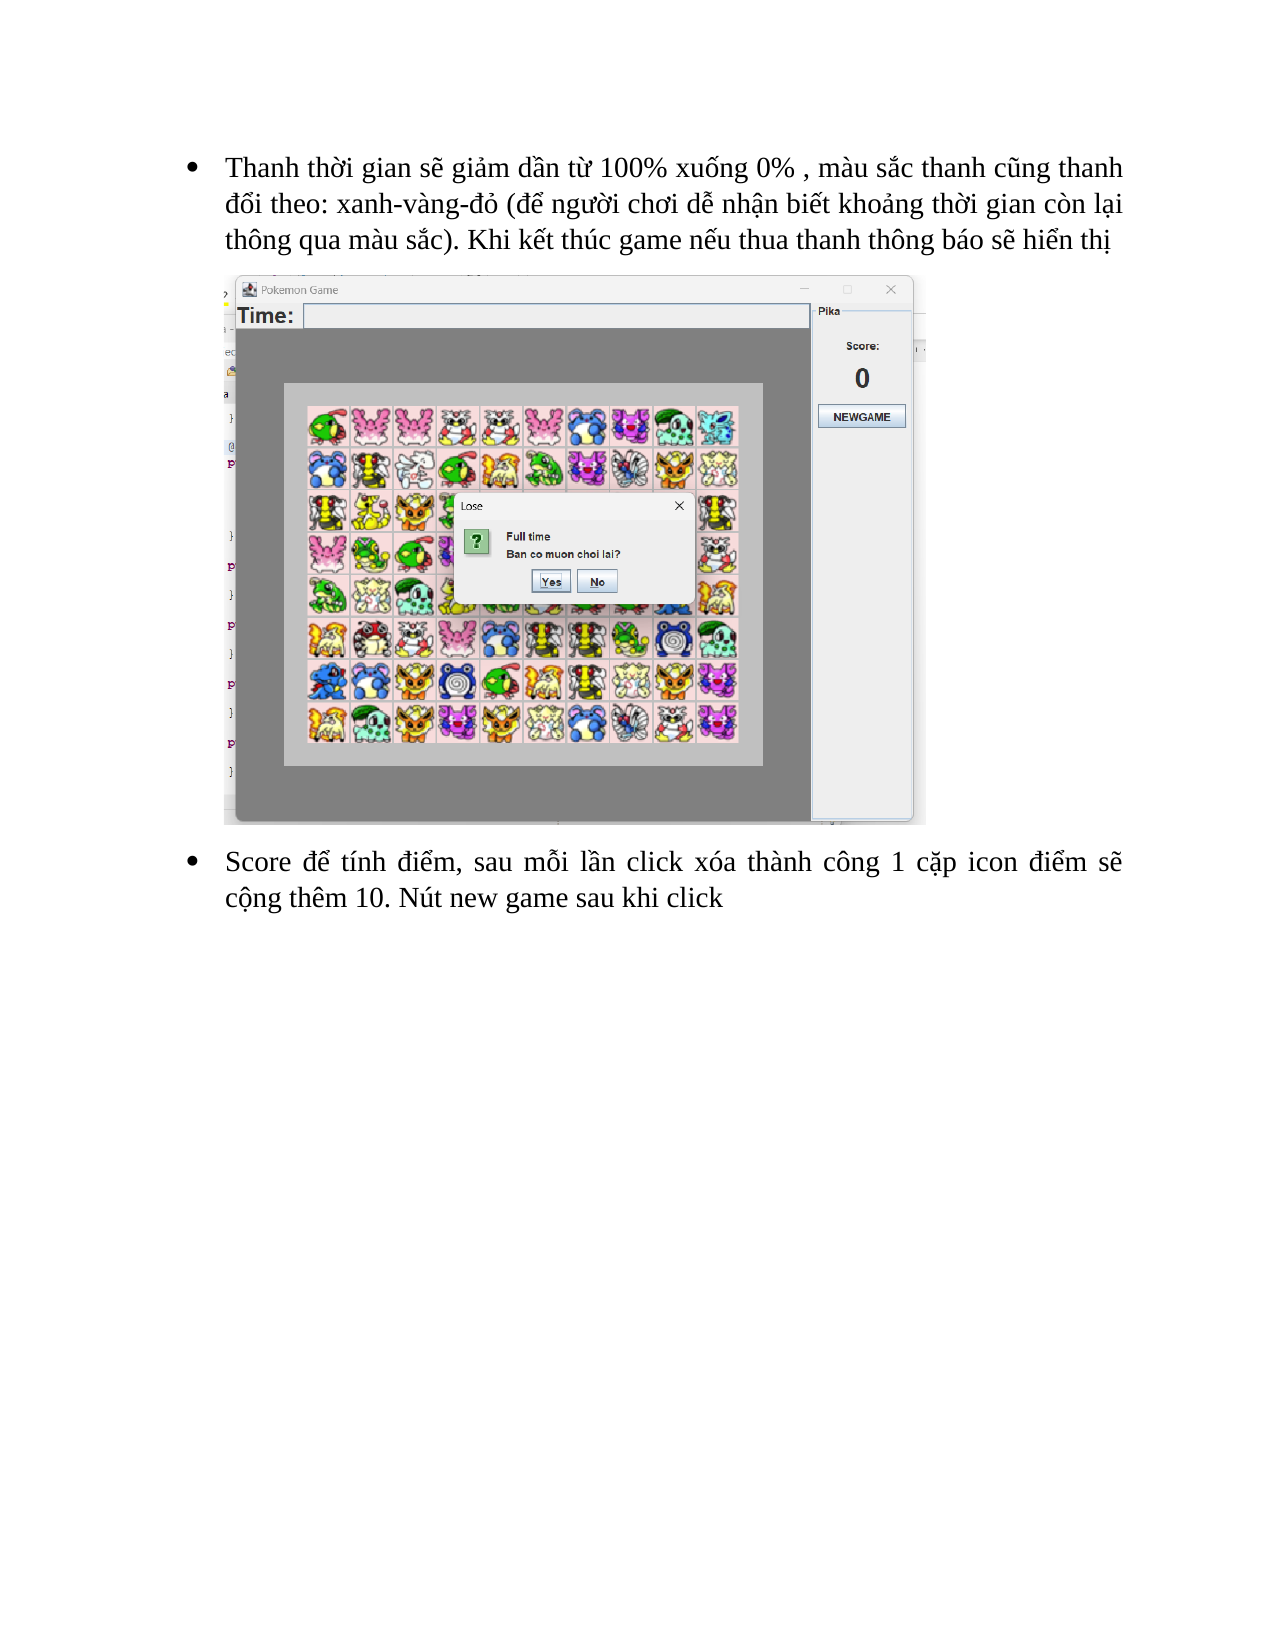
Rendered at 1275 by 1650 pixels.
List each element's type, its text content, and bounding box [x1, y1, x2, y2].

picture [223, 275, 926, 825]
list Score để tính điểm, sau mỗi lần click xóa thành công 1 cặp icon điểm sẽ cộng thêm 10. Nút new game sau khi click [187, 844, 1125, 914]
list Thanh thời gian sẽ giảm dần từ 100% xuống 0% , màu sắc thanh cũng thanh đổi theo: xanh-vàng-đỏ (để người chơi dễ nhận biết khoảng thời gian còn lại thông qua màu sắc). Khi kết thúc game nếu thua thanh thông báo sẽ hiển thị [187, 150, 1125, 256]
